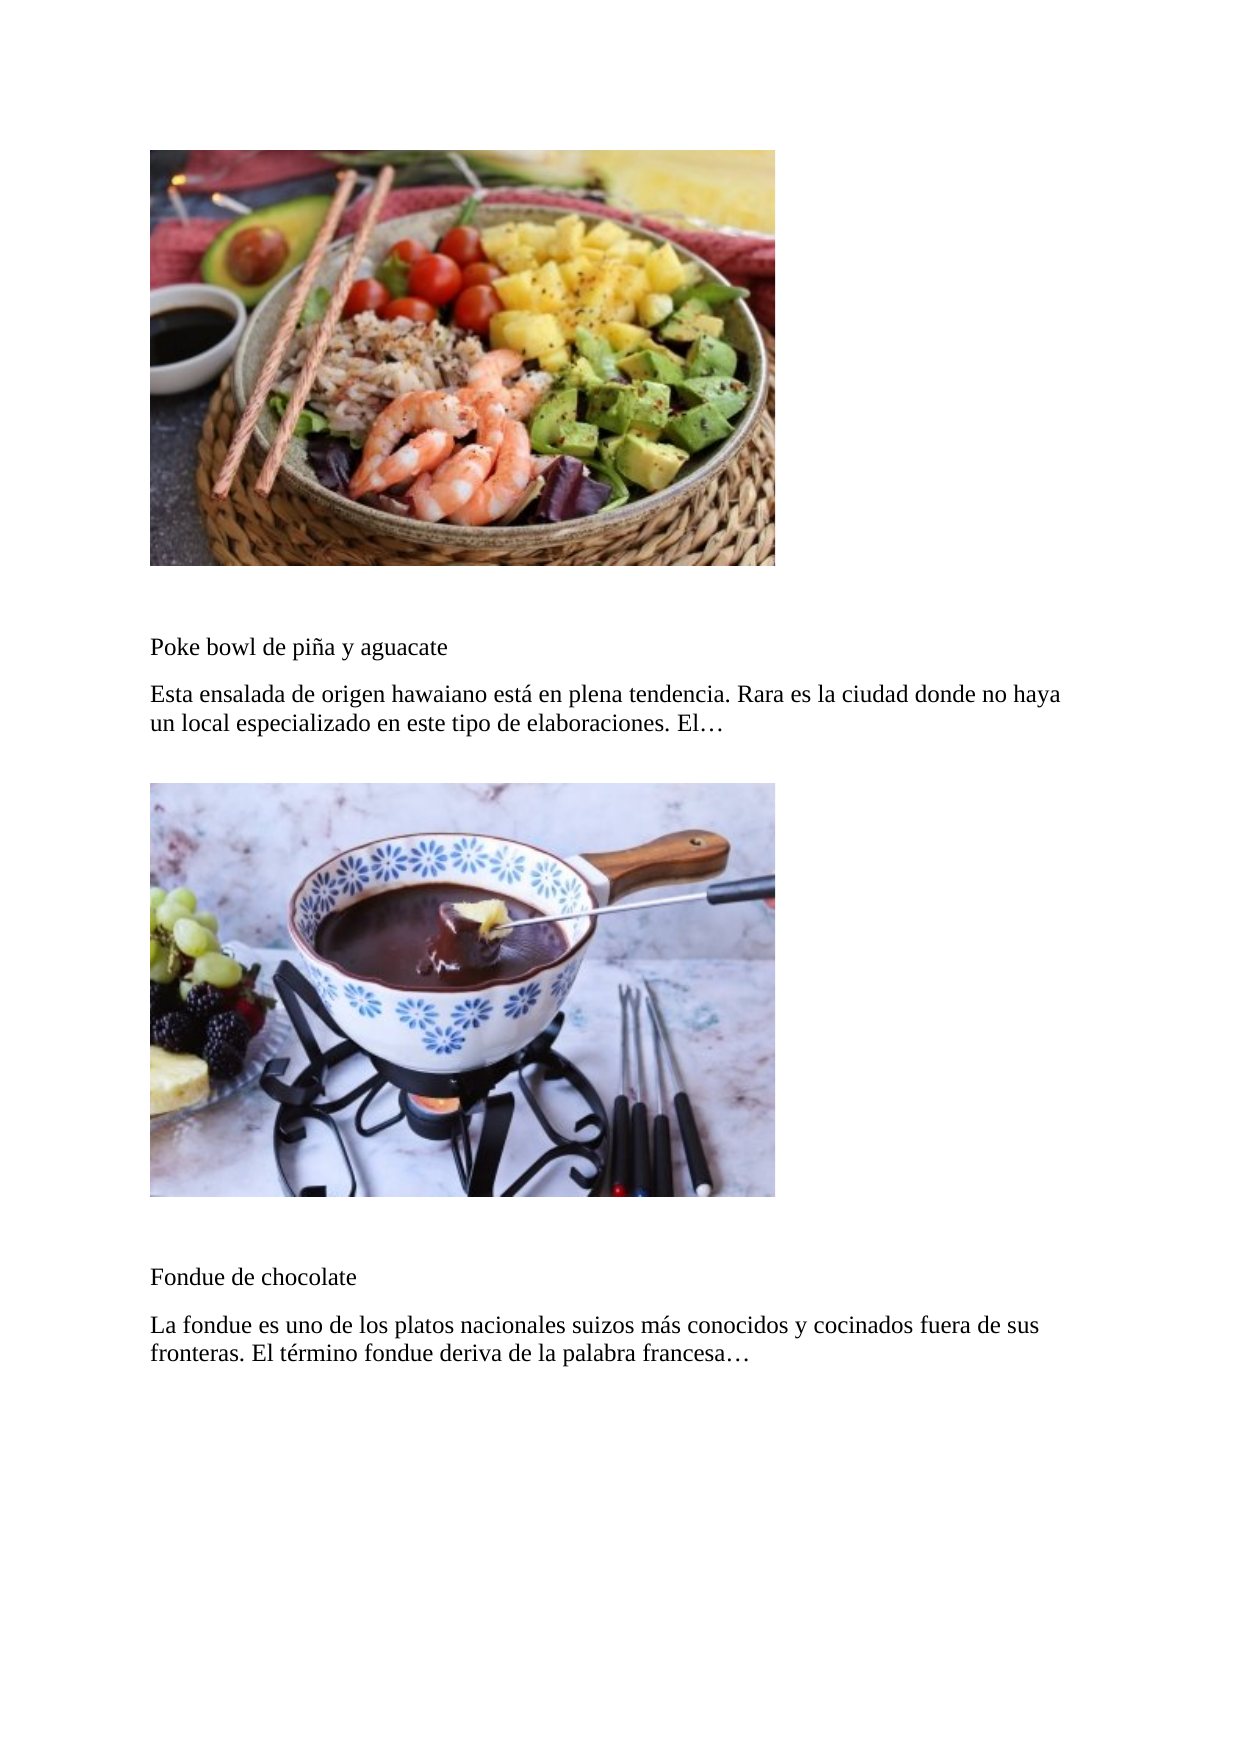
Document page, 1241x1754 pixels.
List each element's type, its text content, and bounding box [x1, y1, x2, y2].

text Poke bowl de piña y aguacate [150, 632, 1090, 660]
picture [150, 783, 775, 1197]
picture [150, 150, 775, 566]
text Esta ensalada de origen hawaiano está en plena tendencia. Rara es la ciudad donde no haya un local especializado en este tipo de elaboraciones. El… [150, 679, 1090, 737]
text La fondue es uno de los platos nacionales suizos más conocidos y cocinados fuera de sus fronteras. El término fondue deriva de la palabra francesa… [150, 1310, 1090, 1367]
text Fondue de chocolate [150, 1262, 1090, 1291]
